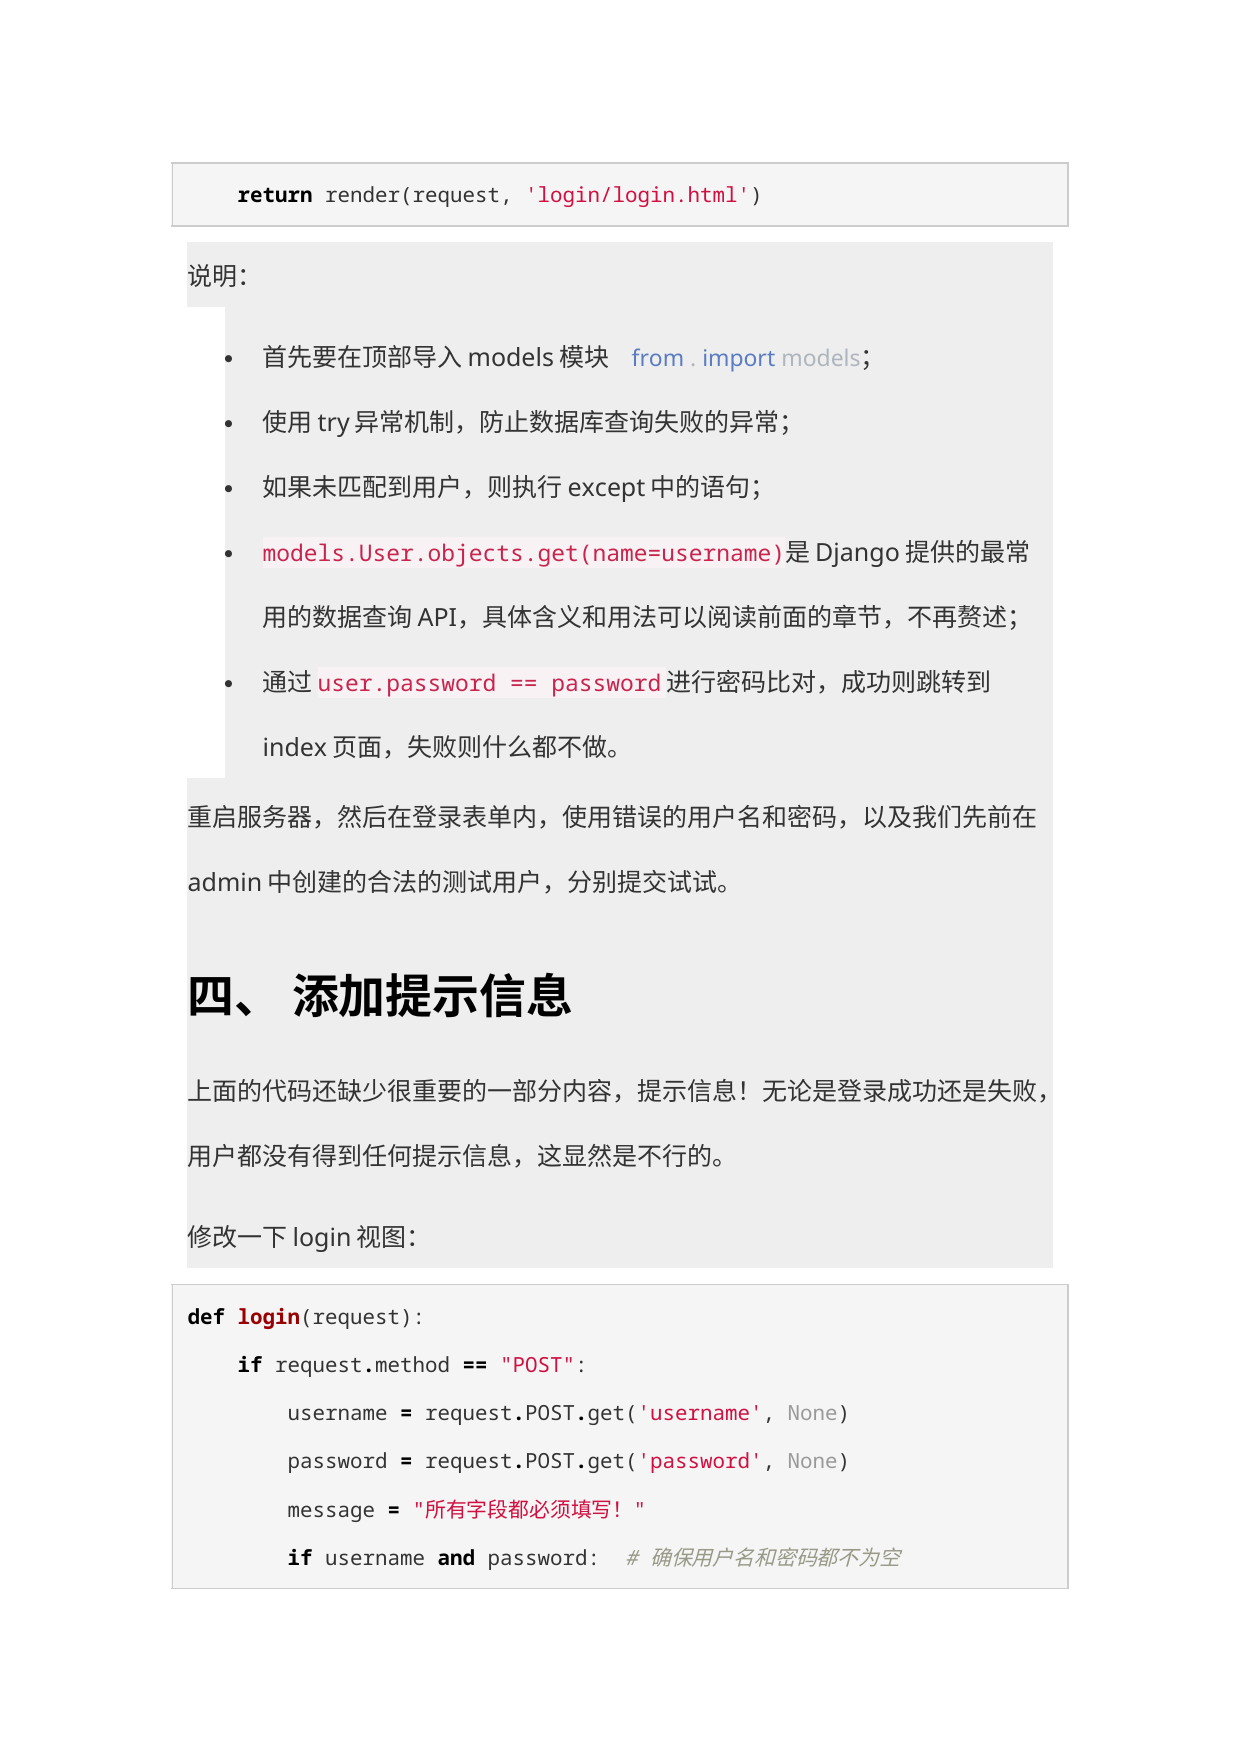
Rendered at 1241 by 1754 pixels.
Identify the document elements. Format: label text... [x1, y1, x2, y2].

text 上面的代码还缺少很重要的一部分内容，提示信息！无论是登录成功还是失败，用户都没有得到任何提示信息，这显然是不行的。 [187, 1057, 1053, 1187]
text 说明： [187, 242, 1053, 307]
list 使用try异常机制，防止数据库查询失败的异常； [225, 388, 1053, 453]
text if request.method == "POST": [173, 1332, 1067, 1380]
list 如果未匹配到用户，则执行except中的语句； [225, 453, 1053, 518]
text 修改一下login视图： [187, 1203, 1053, 1268]
text 四、 添加提示信息 [187, 944, 1053, 1042]
text if username and password: # 确保用户名和密码都不为空 [173, 1524, 1067, 1588]
text def login(request): [173, 1285, 1067, 1332]
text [173, 164, 1067, 225]
text password = request.POST.get('password', None) [173, 1428, 1067, 1476]
text username = request.POST.get('username', None) [173, 1380, 1067, 1428]
list 首先要在顶部导入models模块 from . import models； [225, 323, 1053, 388]
text 重启服务器，然后在登录表单内，使用错误的用户名和密码，以及我们先前在admin中创建的合法的测试用户，分别提交试试。 [187, 783, 1053, 913]
list models.User.objects.get(name=username)是Django提供的最常用的数据查询API，具体含义和用法可以阅读前面的章节，不再赘述； [225, 518, 1053, 648]
list 通过user.password == password进行密码比对，成功则跳转到index页面，失败则什么都不做。 [225, 648, 1053, 778]
text message = "所有字段都必须填写！" [173, 1476, 1067, 1524]
